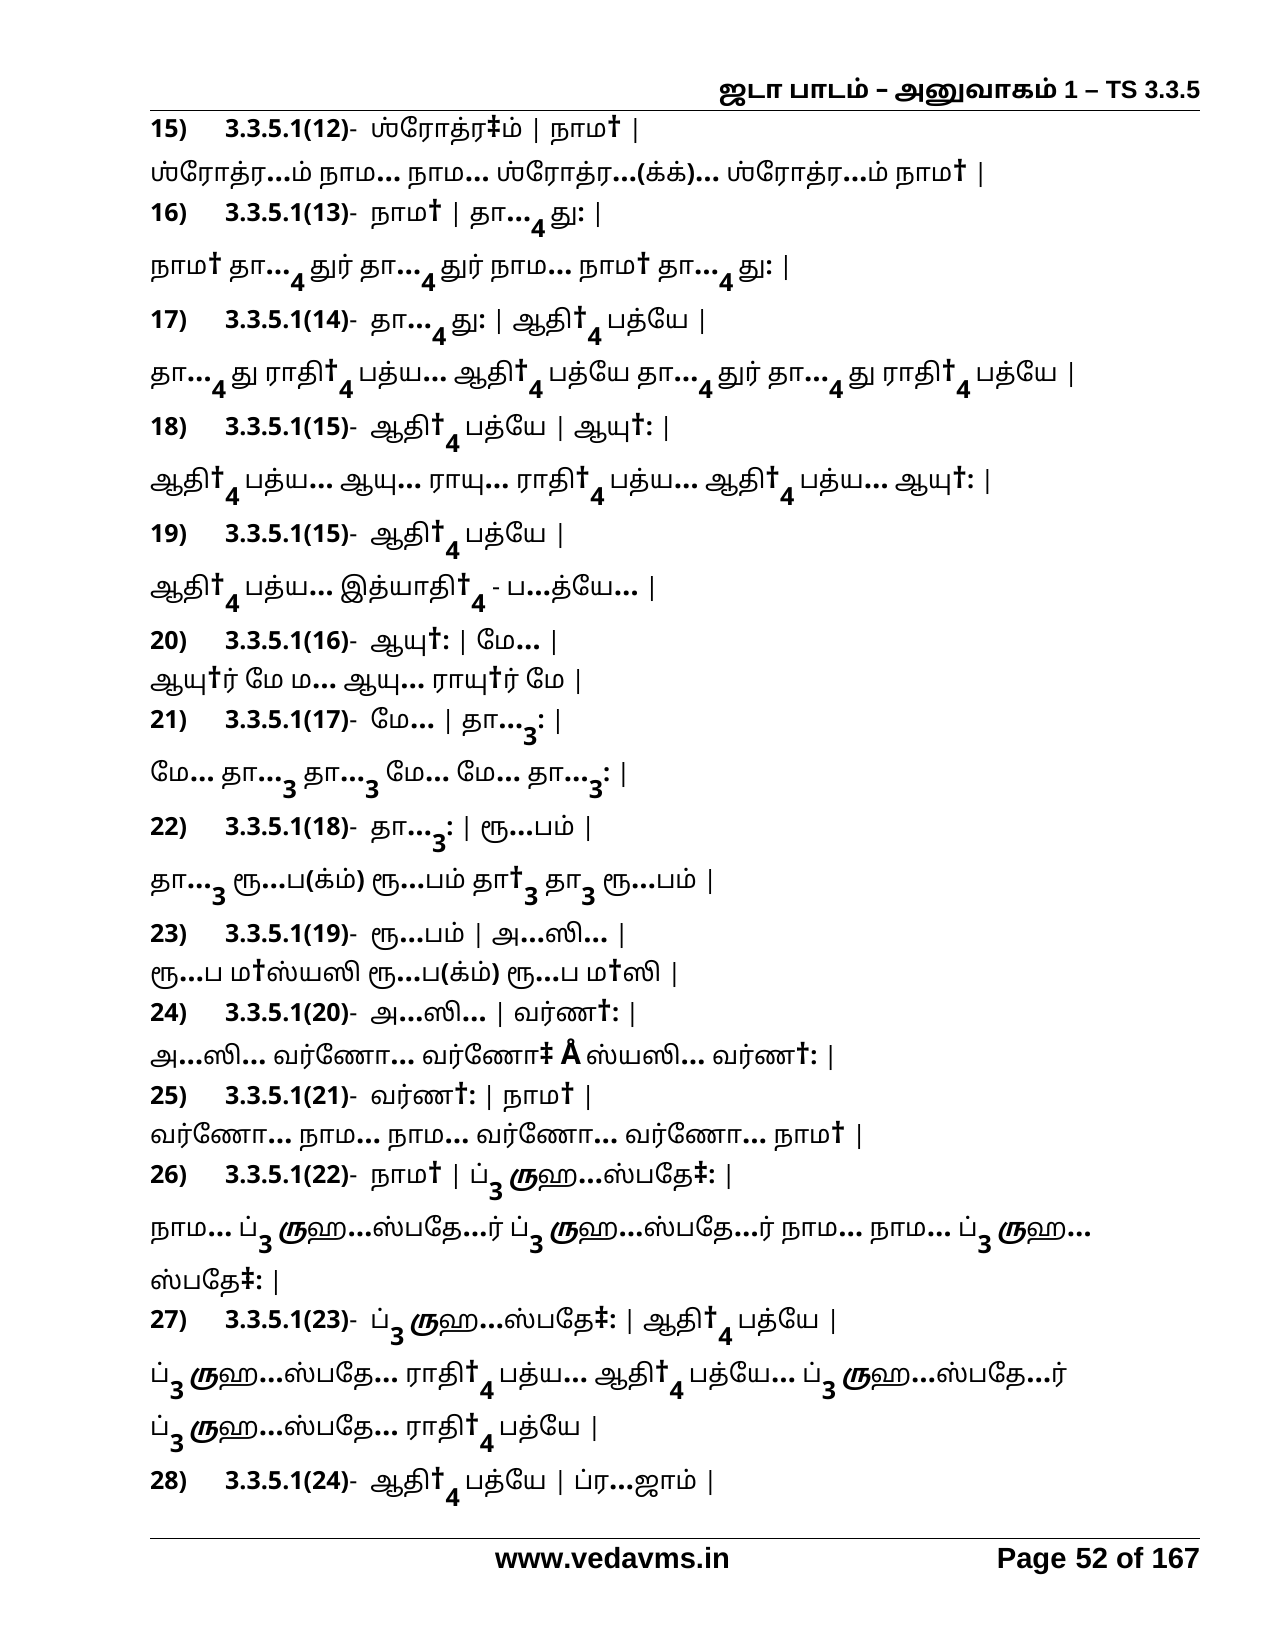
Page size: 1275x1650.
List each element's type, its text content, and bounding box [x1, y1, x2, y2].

text தா…3 ரூ…ப(க்ம்) ரூ…பம் தா†3 தா3 ரூ…பம் | [150, 862, 1200, 913]
text 26) 3.3.5.1(22)- நாம† | ப்3ருஹ…ஸ்பதே‡: | [150, 1156, 1200, 1207]
text நாம† தா…4துர் தா…4துர் நாம… நாம† தா…4து: | [150, 248, 1200, 299]
text ரூ…ப ம†ஸ்யஸி ரூ…ப(க்ம்) ரூ…ப ம†ஸி | [150, 955, 1200, 992]
text 15) 3.3.5.1(12)- ஶ்ரோத்ர‡ம் | நாம† | [150, 111, 1200, 148]
text மே… தா…3 தா…3 மே… மே… தா…3: | [150, 755, 1200, 806]
text வர்ணோ… நாம… நாம… வர்ணோ… வர்ணோ… நாம† | [150, 1117, 1200, 1154]
text 19) 3.3.5.1(15)- ஆதி†4பத்யே | [150, 515, 1200, 566]
text ப்3ருஹ…ஸ்பதே… ராதி†4பத்ய… ஆதி†4பத்யே… ப்3ருஹ…ஸ்பதே…ர் ப்3ருஹ…ஸ்பதே… ராதி†4பத்யே | [150, 1356, 1200, 1460]
text 18) 3.3.5.1(15)- ஆதி†4பத்யே | ஆயு†: | [150, 408, 1200, 459]
text ஆதி†4பத்ய… ஆயு… ராயு… ராதி†4பத்ய… ஆதி†4பத்ய… ஆயு†: | [150, 462, 1200, 513]
text 23) 3.3.5.1(19)- ரூ…பம் | அ…ஸி… | [150, 915, 1200, 953]
text 24) 3.3.5.1(20)- அ…ஸி… | வர்ண†: | [150, 994, 1200, 1032]
text 27) 3.3.5.1(23)- ப்3ருஹ…ஸ்பதே‡: | ஆதி†4பத்யே | [150, 1302, 1200, 1353]
text 20) 3.3.5.1(16)- ஆயு†: | மே… | [150, 622, 1200, 660]
text ஶ்ரோத்ர…ம் நாம… நாம… ஶ்ரோத்ர…(க்க்)… ஶ்ரோத்ர…ம் நாம† | [150, 150, 1200, 192]
text நாம… ப்3ருஹ…ஸ்பதே…ர் ப்3ருஹ…ஸ்பதே…ர் நாம… நாம… ப்3ருஹ…ஸ்பதே‡: | [150, 1210, 1200, 1300]
text 16) 3.3.5.1(13)- நாம† | தா…4து: | [150, 194, 1200, 245]
text ஆதி†4பத்ய… இத்யாதி†4 - ப…த்யே… | [150, 569, 1200, 620]
text தா…4து ராதி†4பத்ய… ஆதி†4பத்யே தா…4துர் தா…4து ராதி†4பத்யே | [150, 355, 1200, 406]
text 21) 3.3.5.1(17)- மே… | தா…3: | [150, 701, 1200, 752]
text 17) 3.3.5.1(14)- தா…4து: | ஆதி†4பத்யே | [150, 301, 1200, 352]
text 25) 3.3.5.1(21)- வர்ண†: | நாம† | [150, 1077, 1200, 1115]
text அ…ஸி… வர்ணோ… வர்ணோ‡ Åஸ்யஸி… வர்ண†: | [150, 1033, 1200, 1075]
text ஆயு†ர் மே ம… ஆயு… ராயு†ர் மே | [150, 662, 1200, 699]
text 22) 3.3.5.1(18)- தா…3: | ரூ…பம் | [150, 808, 1200, 859]
text 28) 3.3.5.1(24)- ஆதி†4பத்யே | ப்ர…ஜாம் | [150, 1463, 1200, 1514]
